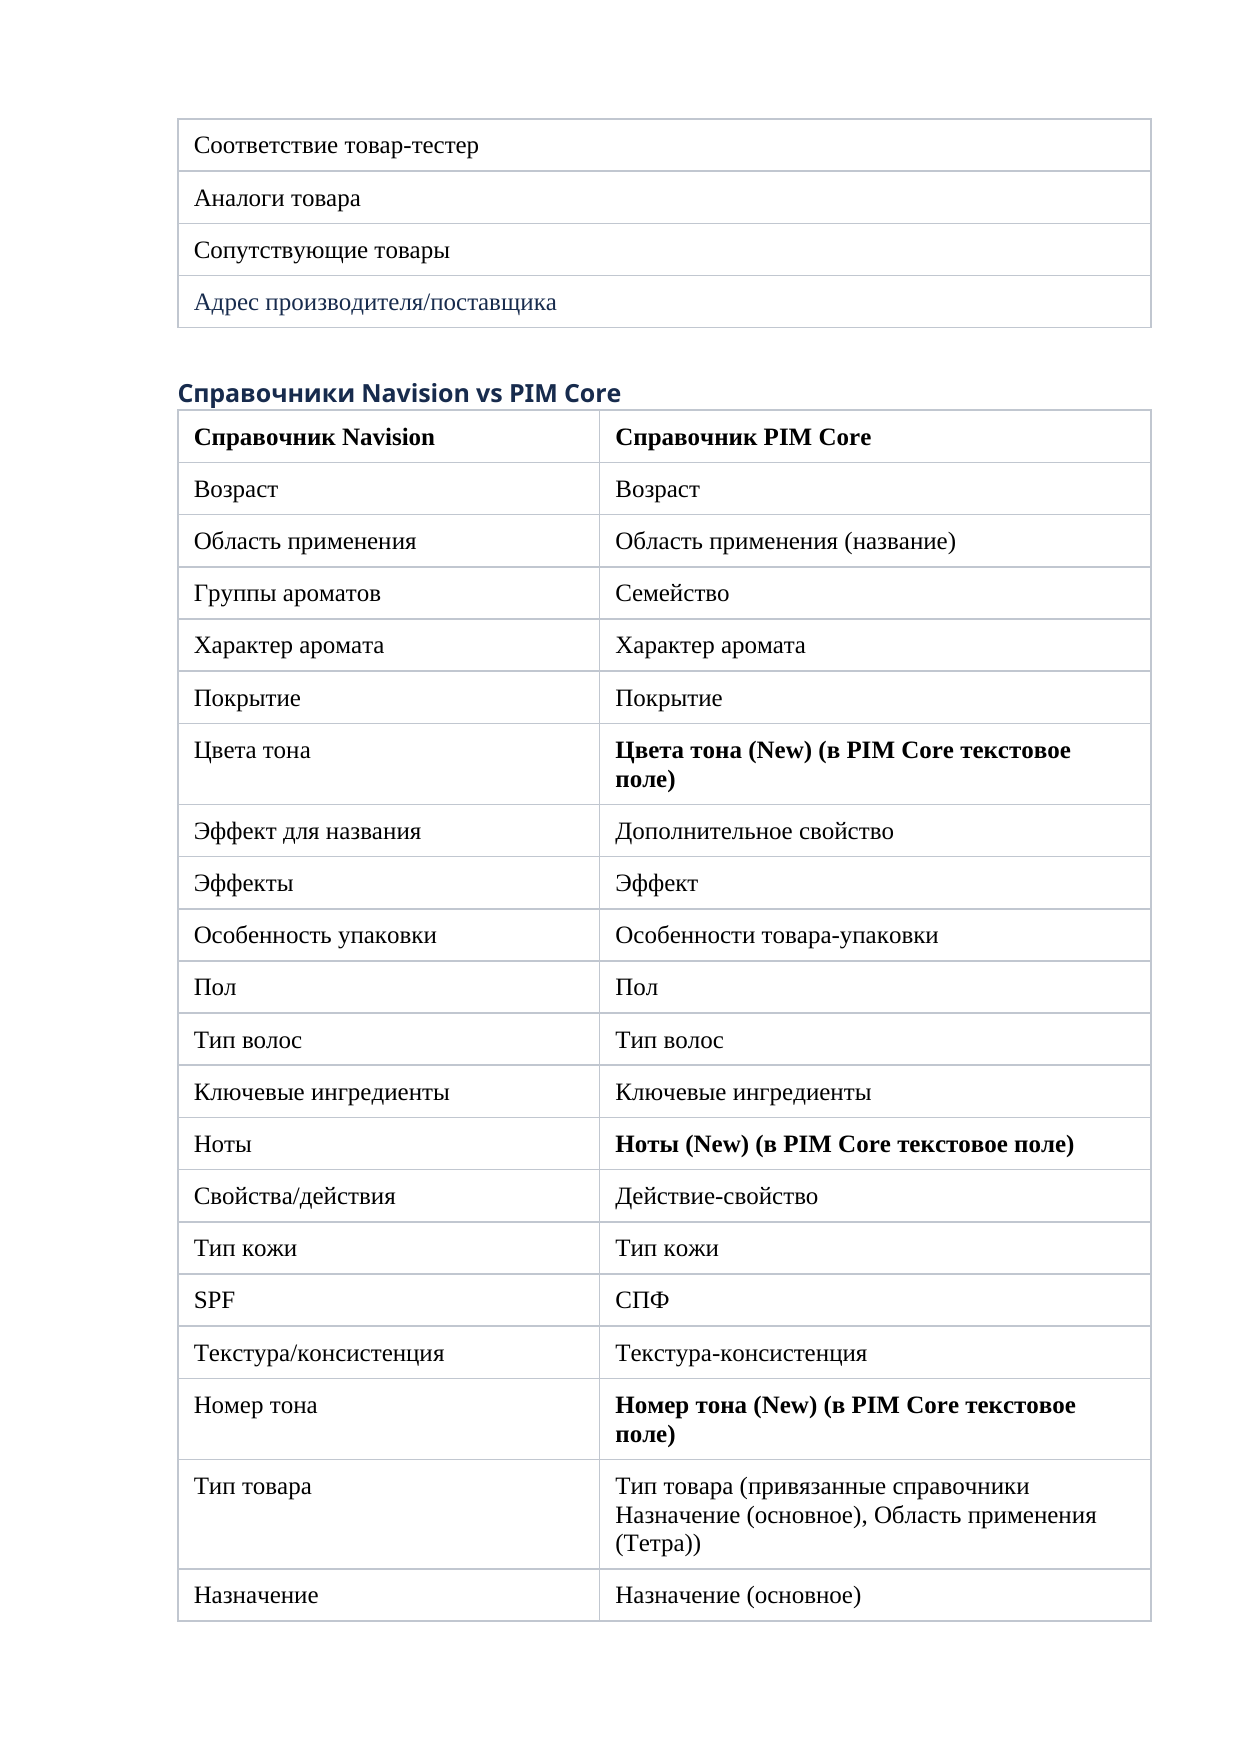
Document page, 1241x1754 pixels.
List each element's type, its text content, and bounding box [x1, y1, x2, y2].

table_cell Действие-свойство [600, 1170, 1150, 1221]
table_cell Цвета тона [179, 724, 599, 803]
table_cell Свойства/действия [179, 1170, 599, 1221]
table_cell Тип кожи [600, 1223, 1150, 1273]
table_cell Покрытие [179, 672, 599, 722]
table_cell Ключевые ингредиенты [600, 1066, 1150, 1117]
table_cell Характер аромата [600, 620, 1150, 670]
table_cell Возраст [600, 463, 1150, 514]
table_cell Аналоги товара [179, 172, 1150, 222]
table_cell Соответствие товар-тестер [179, 120, 1150, 170]
table_cell Тип товара [179, 1460, 599, 1568]
table_cell Область применения [179, 515, 599, 566]
table_cell Эффект для названия [179, 805, 599, 856]
table_cell Возраст [179, 463, 599, 514]
table_cell Эффекты [179, 857, 599, 908]
table_header Справочник PIM Core [600, 411, 1150, 462]
table_cell Ключевые ингредиенты [179, 1066, 599, 1117]
table_cell Текстура/консистенция [179, 1327, 599, 1377]
table_cell Номер тона [179, 1379, 599, 1458]
table_cell Тип волос [600, 1014, 1150, 1064]
table_cell Эффект [600, 857, 1150, 908]
table_cell Тип кожи [179, 1223, 599, 1273]
table_cell Ноты (New) (в PIM Core текстовое поле) [600, 1118, 1150, 1169]
table_cell Текстура-консистенция [600, 1327, 1150, 1377]
table_cell Тип товара (привязанные справочники Назначение (основное), Область применения (Тетра)) [600, 1460, 1150, 1568]
table_header Справочник Navision [179, 411, 599, 462]
table_cell Назначение [179, 1570, 599, 1620]
table_cell Особенность упаковки [179, 910, 599, 960]
table_cell Особенности товара-упаковки [600, 910, 1150, 960]
table_cell Тип волос [179, 1014, 599, 1064]
table_cell Адрес производителя/поставщика [179, 276, 1150, 327]
table_cell СПФ [600, 1275, 1150, 1325]
table_cell Пол [600, 962, 1150, 1012]
table_cell SPF [179, 1275, 599, 1325]
table_cell Номер тона (New) (в PIM Core текстовое поле) [600, 1379, 1150, 1458]
text Справочники Navision vs PIM Core [177, 375, 1152, 409]
table_cell Дополнительное свойство [600, 805, 1150, 856]
table_cell Сопутствующие товары [179, 224, 1150, 275]
table_cell Покрытие [600, 672, 1150, 722]
table_cell Группы ароматов [179, 568, 599, 618]
table_cell Ноты [179, 1118, 599, 1169]
table_cell Цвета тона (New) (в PIM Core текстовое поле) [600, 724, 1150, 803]
table_cell Пол [179, 962, 599, 1012]
table_cell Область применения (название) [600, 515, 1150, 566]
table_cell Характер аромата [179, 620, 599, 670]
table_cell Семейство [600, 568, 1150, 618]
table_cell Назначение (основное) [600, 1570, 1150, 1620]
